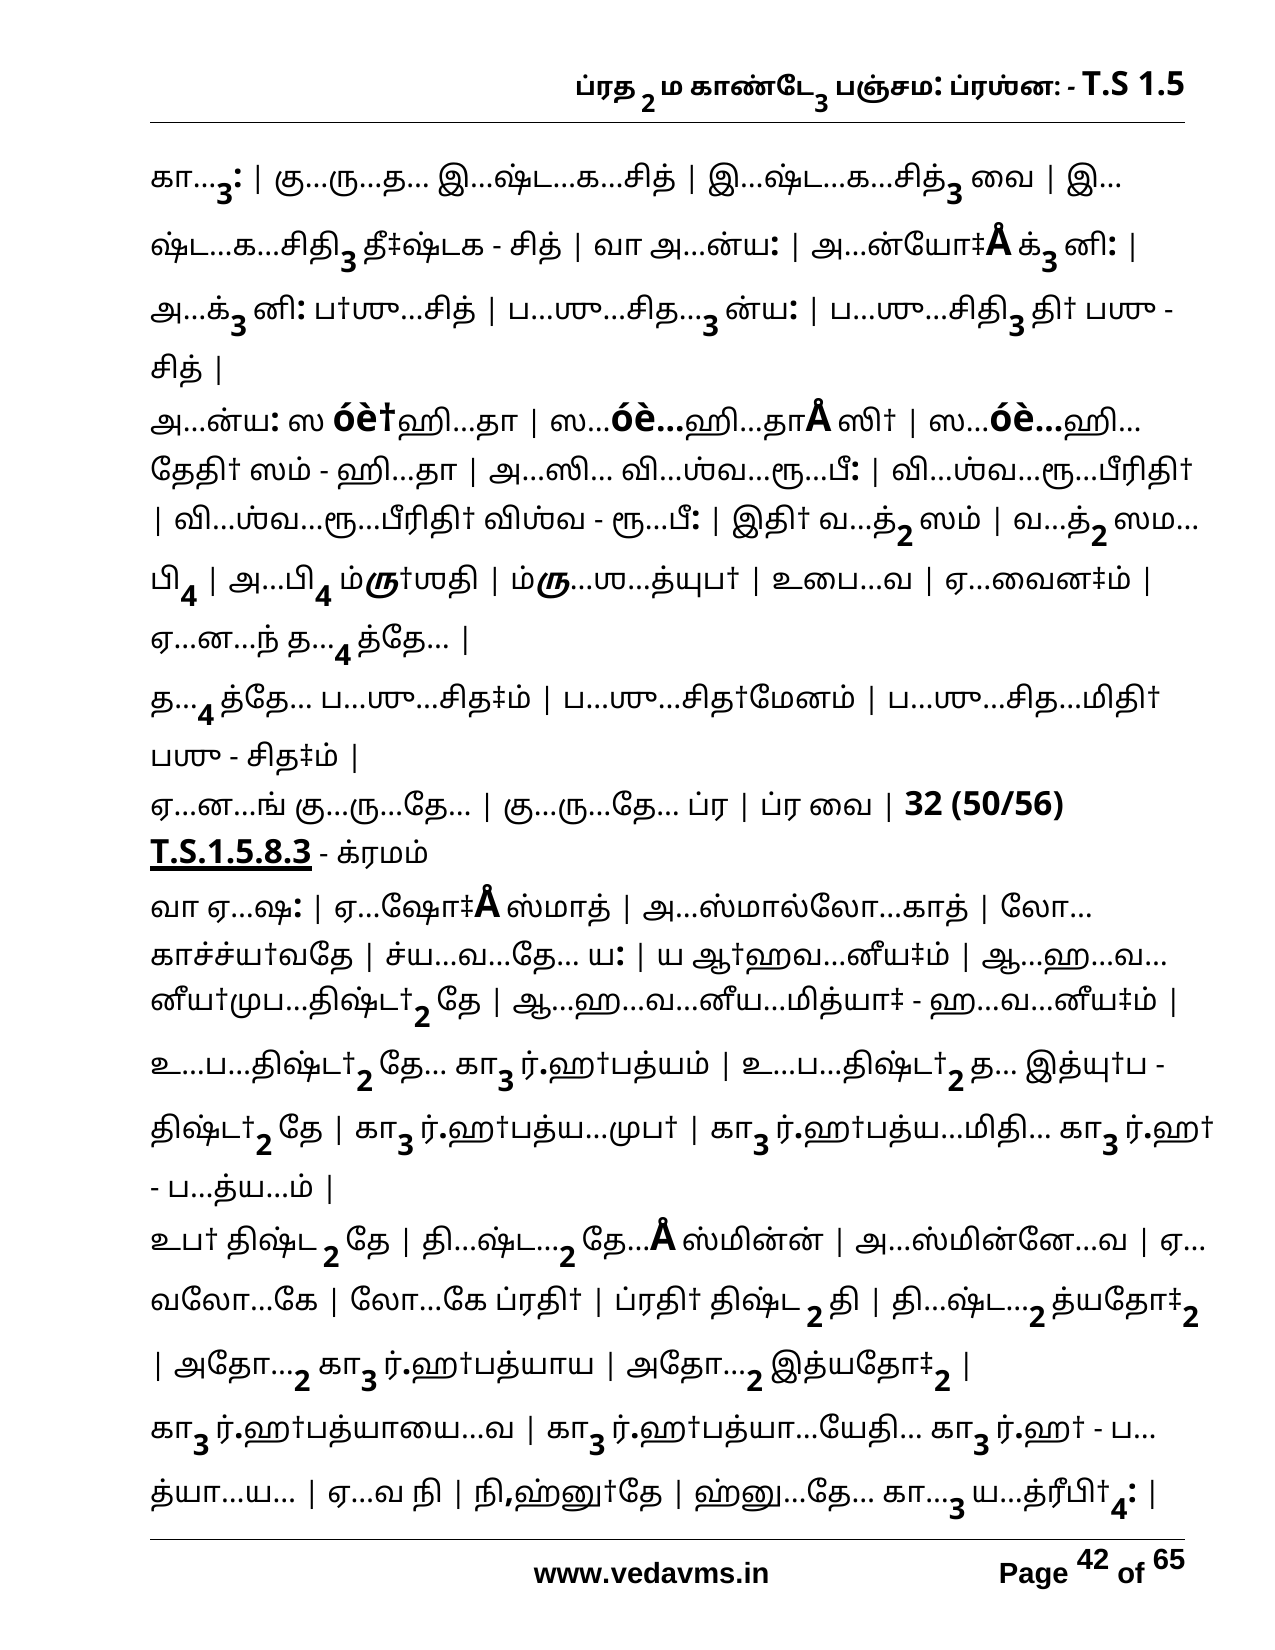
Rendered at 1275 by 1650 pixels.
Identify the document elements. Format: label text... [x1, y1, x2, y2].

text T.S.1.5.8.3 - க்ரமம் [150, 828, 1185, 875]
